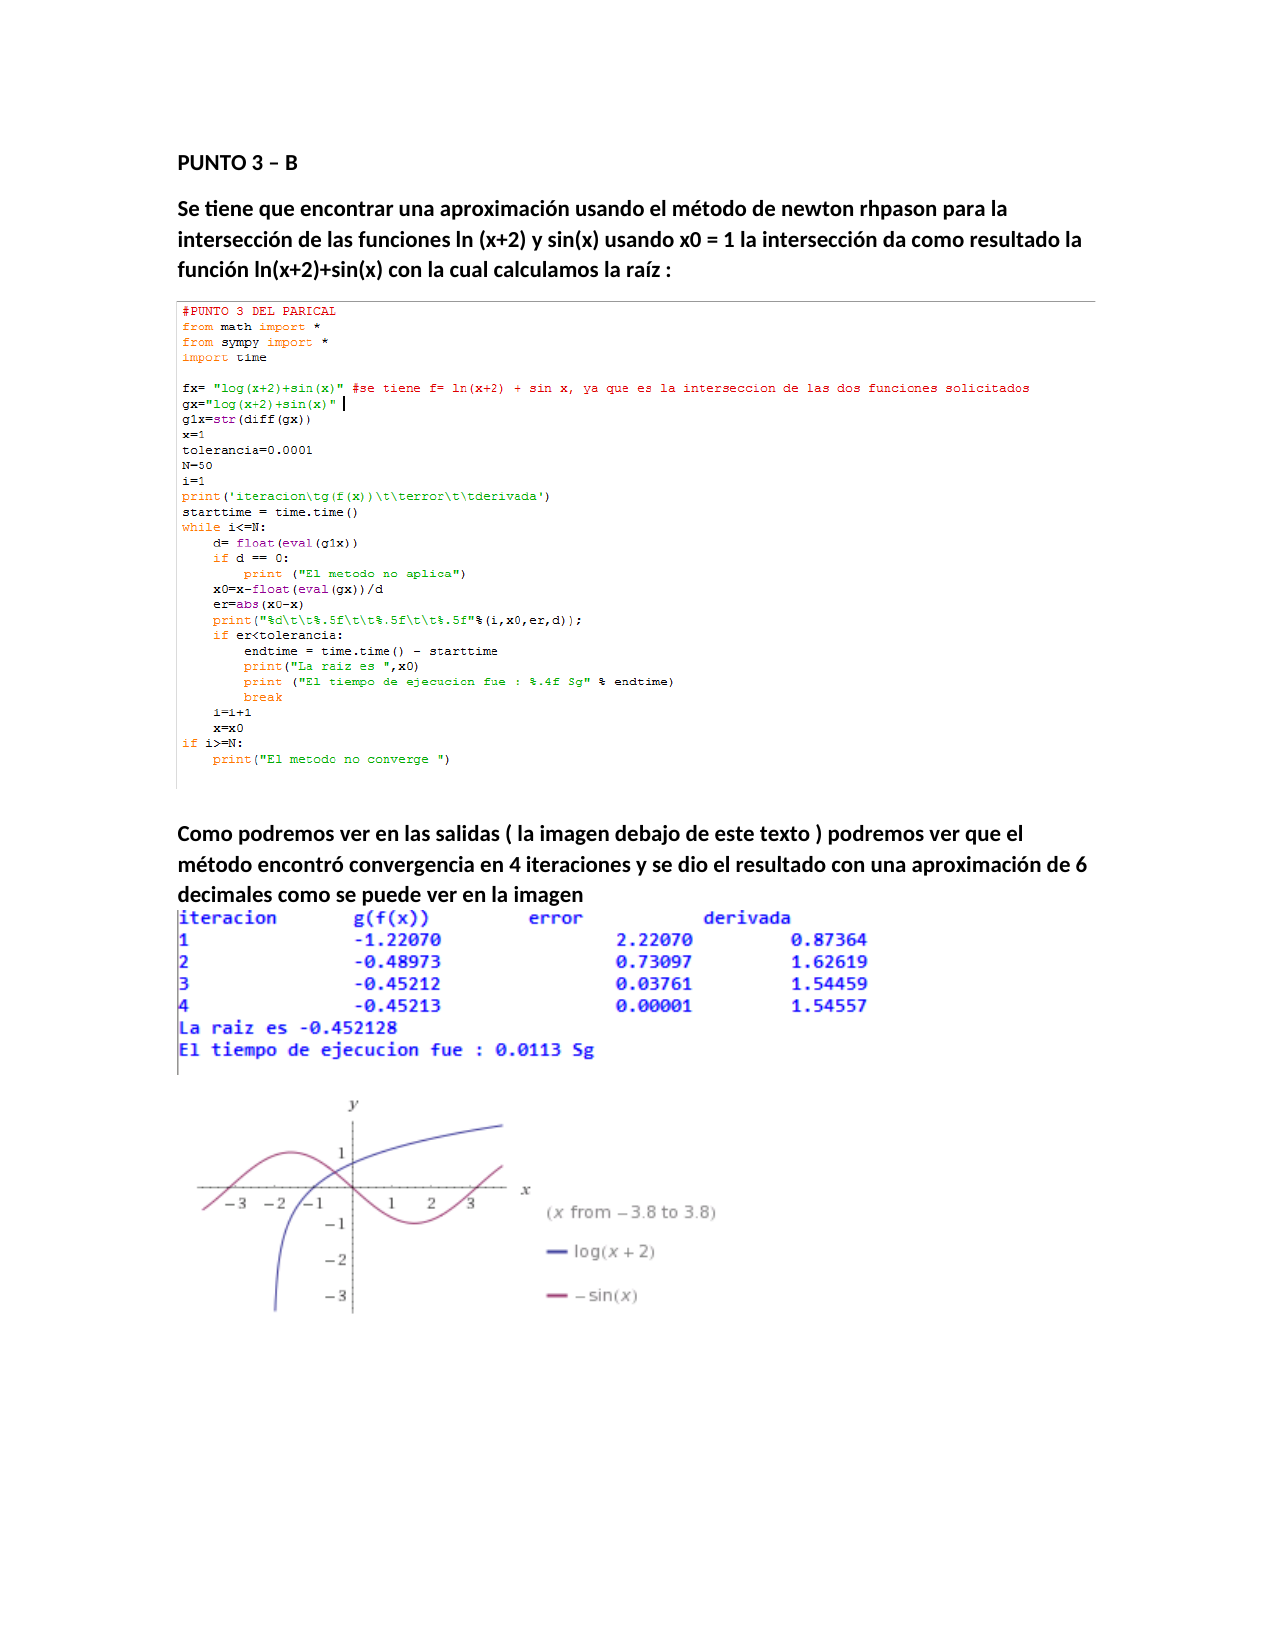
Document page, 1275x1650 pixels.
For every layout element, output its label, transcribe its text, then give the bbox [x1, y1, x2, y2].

text Se tiene que encontrar una aproximación usando el método de newton rhpason para la intersección de las funciones ln (x+2) y sin(x) usando x0 = 1 la intersección da como resultado la función ln(x+2)+sin(x) con la cual calculamos la raíz : [177, 194, 1098, 283]
picture [177, 1093, 820, 1364]
text PUNTO 3 – B [177, 148, 1098, 176]
picture [177, 910, 921, 1075]
picture [176, 301, 1094, 789]
